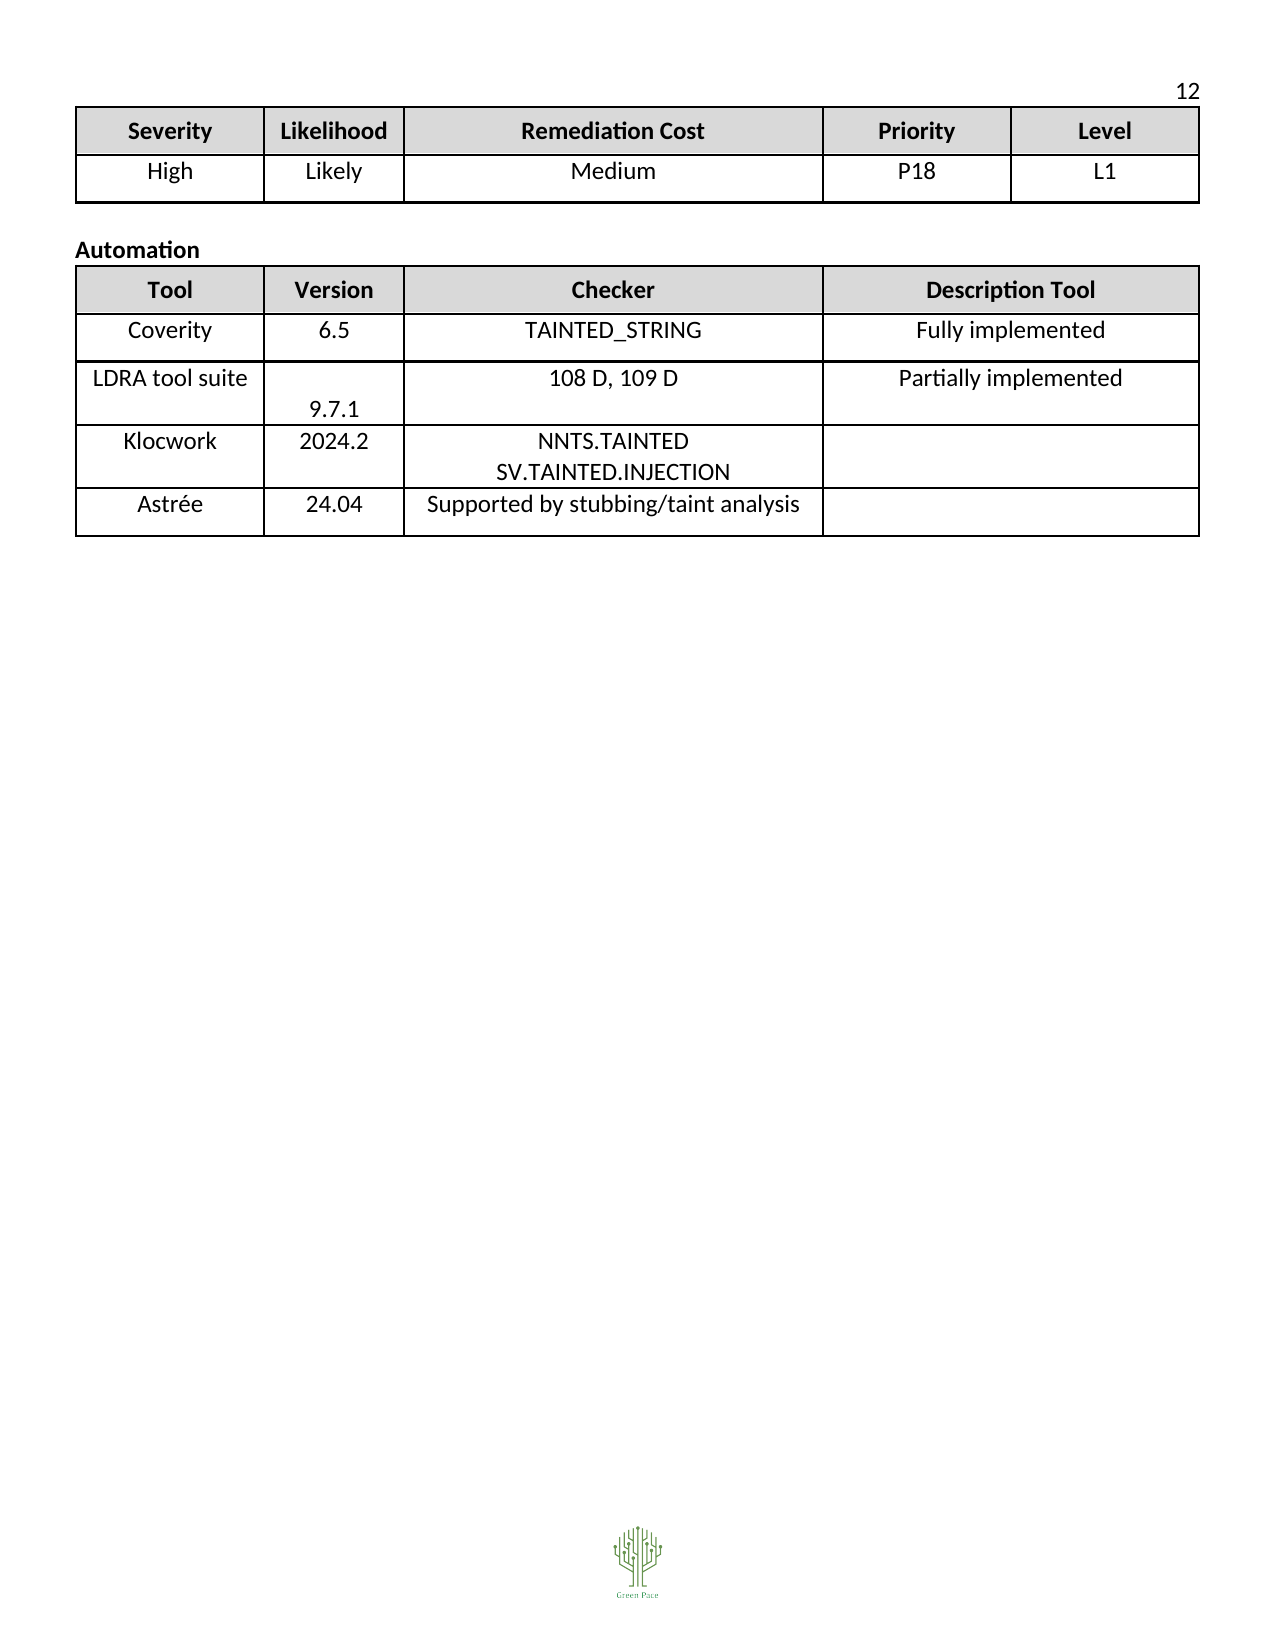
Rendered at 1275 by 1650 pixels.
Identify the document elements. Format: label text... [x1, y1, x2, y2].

table_header Description Tool [824, 267, 1198, 312]
picture [605, 1521, 670, 1606]
table_cell Medium [405, 156, 822, 201]
table_cell NNTS.TAINTED SV.TAINTED.INJECTION [405, 426, 822, 487]
table_header Tool [77, 267, 263, 312]
table_cell LDRA tool suite [77, 363, 263, 423]
table_cell Partially implemented [824, 363, 1198, 423]
table_cell Klocwork [77, 426, 263, 487]
table_cell Fully implemented [824, 315, 1198, 360]
table_header Likelihood [265, 108, 403, 153]
table_cell High [77, 156, 263, 201]
table_cell 9.7.1 [265, 363, 403, 423]
table_cell TAINTED_STRING [405, 315, 822, 360]
table_cell Likely [265, 156, 403, 201]
table_cell L1 [1012, 156, 1198, 201]
table_header Checker [405, 267, 822, 312]
table_header Remediation Cost [405, 108, 822, 153]
table_cell P18 [824, 156, 1010, 201]
table_cell 6.5 [265, 315, 403, 360]
table_cell Supported by stubbing/taint analysis [405, 489, 822, 534]
table_cell 108 D, 109 D [405, 363, 822, 423]
table_cell Astrée [77, 489, 263, 534]
table_header Severity [77, 108, 263, 153]
table_header Version [265, 267, 403, 312]
table_header Priority [824, 108, 1010, 153]
text Automation [75, 234, 1200, 264]
table_cell 2024.2 [265, 426, 403, 487]
table_header Level [1012, 108, 1198, 153]
table_cell [824, 426, 1198, 487]
table_cell 24.04 [265, 489, 403, 534]
table_cell Coverity [77, 315, 263, 360]
table_cell [824, 489, 1198, 534]
